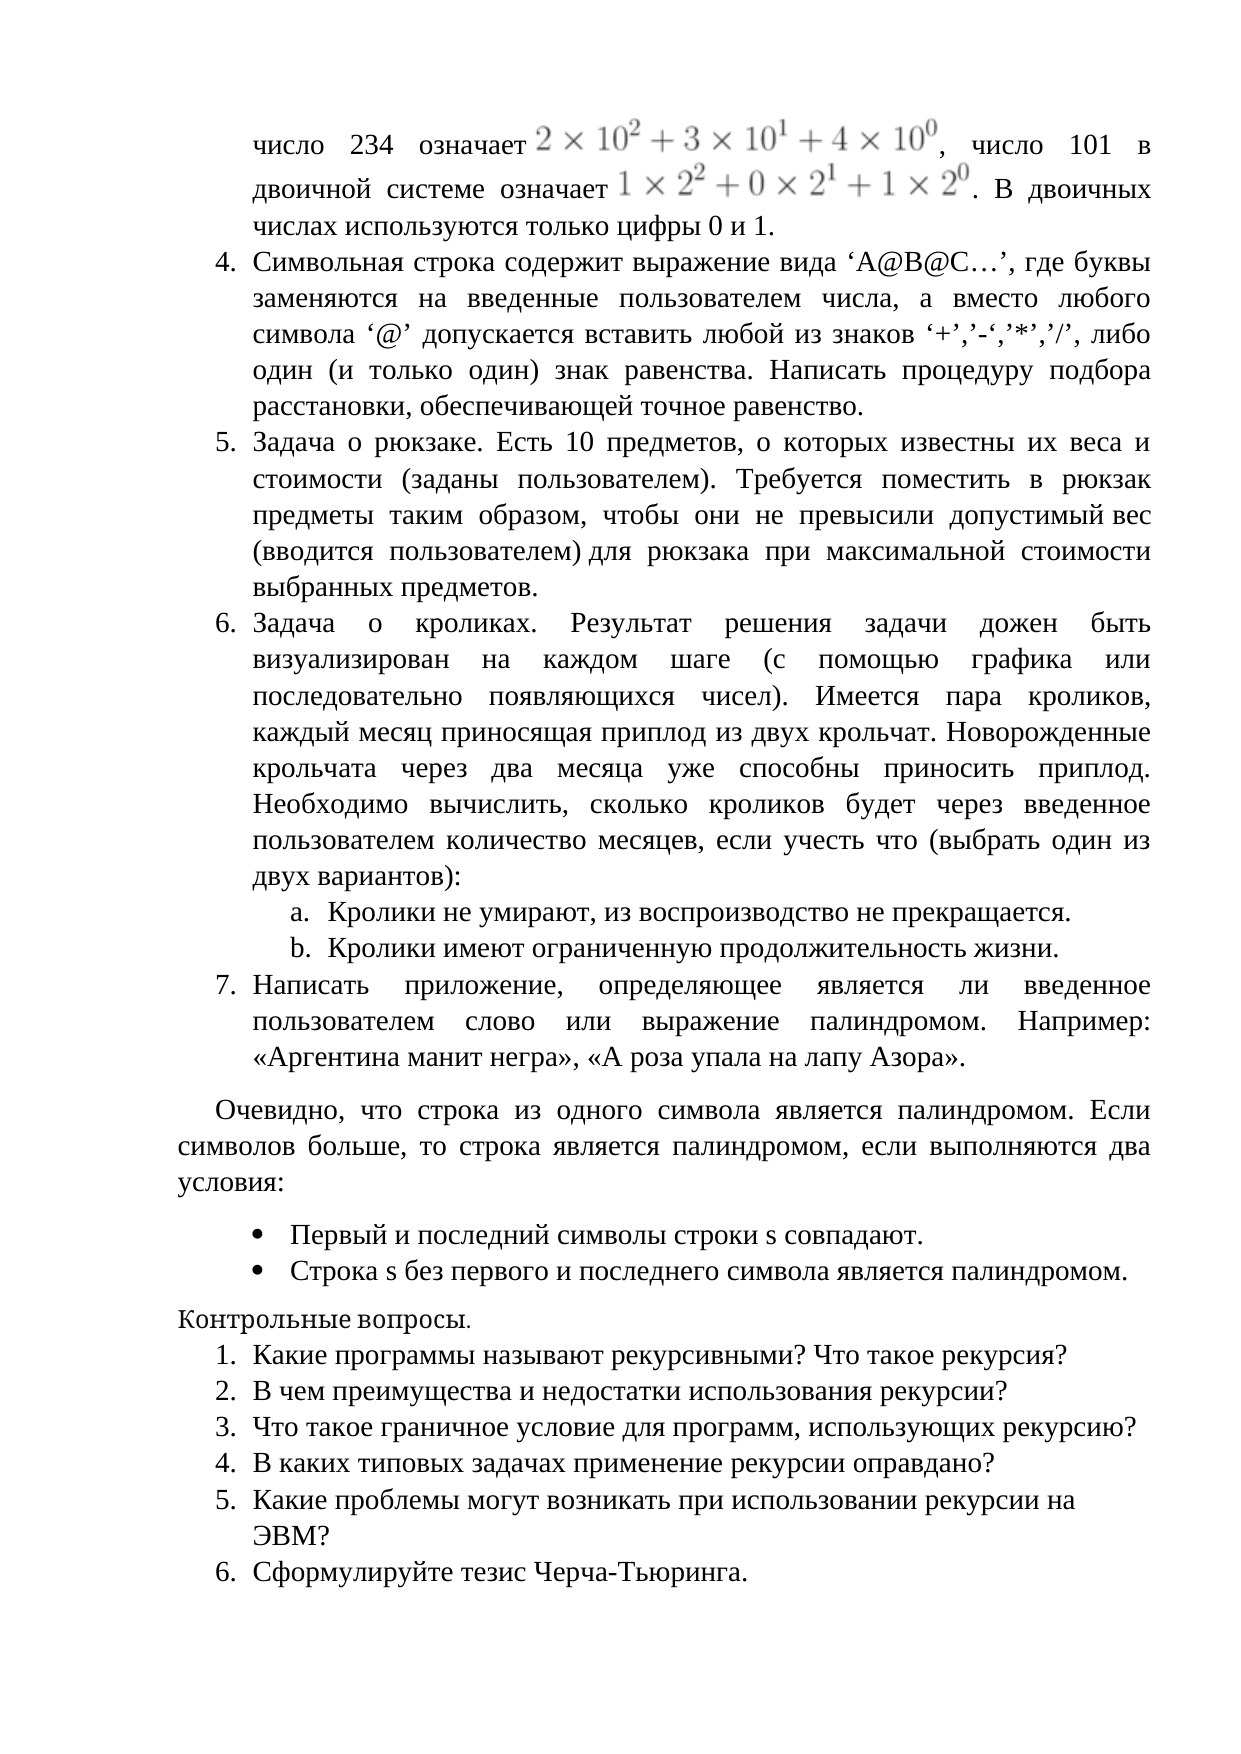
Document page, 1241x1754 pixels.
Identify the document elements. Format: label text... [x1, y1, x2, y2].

text Очевидно, что строка из одного символа является палиндромом. Если символов больше, то строка является палиндромом, если выполняются два условия: [177, 1092, 1152, 1198]
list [215, 118, 1152, 241]
list Написать приложение, определяющее является ли введенное пользователем слово или выражение палиндромом. Например: «Аргентина манит негра», «А роза упала на лапу Азора». [215, 967, 1152, 1073]
list Задача о кроликах. Результат решения задачи дожен быть визуализирован на каждом шаге (с помощью графика или последовательно появляющихся чисел). Имеется пара кроликов, каждый месяц приносящая приплод из двух крольчат. Новорожденные крольчата через два месяца уже способны приносить приплод. Необходимо вычислить, сколько кроликов будет через введенное пользователем количество месяцев, если учесть что (выбрать один из двух вариантов): [215, 605, 1152, 892]
list Сформулируйте тезис Черча-Тьюринга. [215, 1554, 1152, 1588]
list В каких типовых задачах применение рекурсии оправдано? [215, 1446, 1152, 1479]
list В чем преимущества и недостатки использования рекурсии? [215, 1373, 1152, 1407]
list Символьная строка содержит выражение вида ‘A@B@C…’, где буквы заменяются на введенные пользователем числа, а вместо любого символа ‘@’ допускается вставить любой из знаков ‘+’,’-‘,’*’,’/’, либо один (и только один) знак равенства. Написать процедуру подбора расстановки, обеспечивающей точное равенство. [215, 244, 1152, 422]
subtitle Контрольные вопросы. [177, 1306, 1152, 1335]
list Какие программы называют рекурсивными? Что такое рекурсия? [215, 1337, 1152, 1371]
list Задача о рюкзаке. Есть 10 предметов, о которых известны их веса и стоимости (заданы пользователем). Требуется поместить в рюкзак предметы таким образом, чтобы они не превысили допустимый вес (вводится пользователем) для рюкзака при максимальной стоимости выбранных предметов. [215, 424, 1152, 603]
list Первый и последний символы строки s совпадают. [252, 1217, 1152, 1251]
picture [534, 118, 939, 154]
picture [615, 162, 972, 199]
list Какие проблемы могут возникать при использовании рекурсии на ЭВМ? [215, 1482, 1152, 1551]
list Строка s без первого и последнего символа является палиндромом. [252, 1253, 1152, 1287]
list Что такое граничное условие для программ, использующих рекурсию? [215, 1409, 1152, 1443]
list Кролики не умирают, из воспроизводство не прекращается. [290, 894, 1152, 928]
list Кролики имеют ограниченную продолжительность жизни. [290, 931, 1152, 964]
